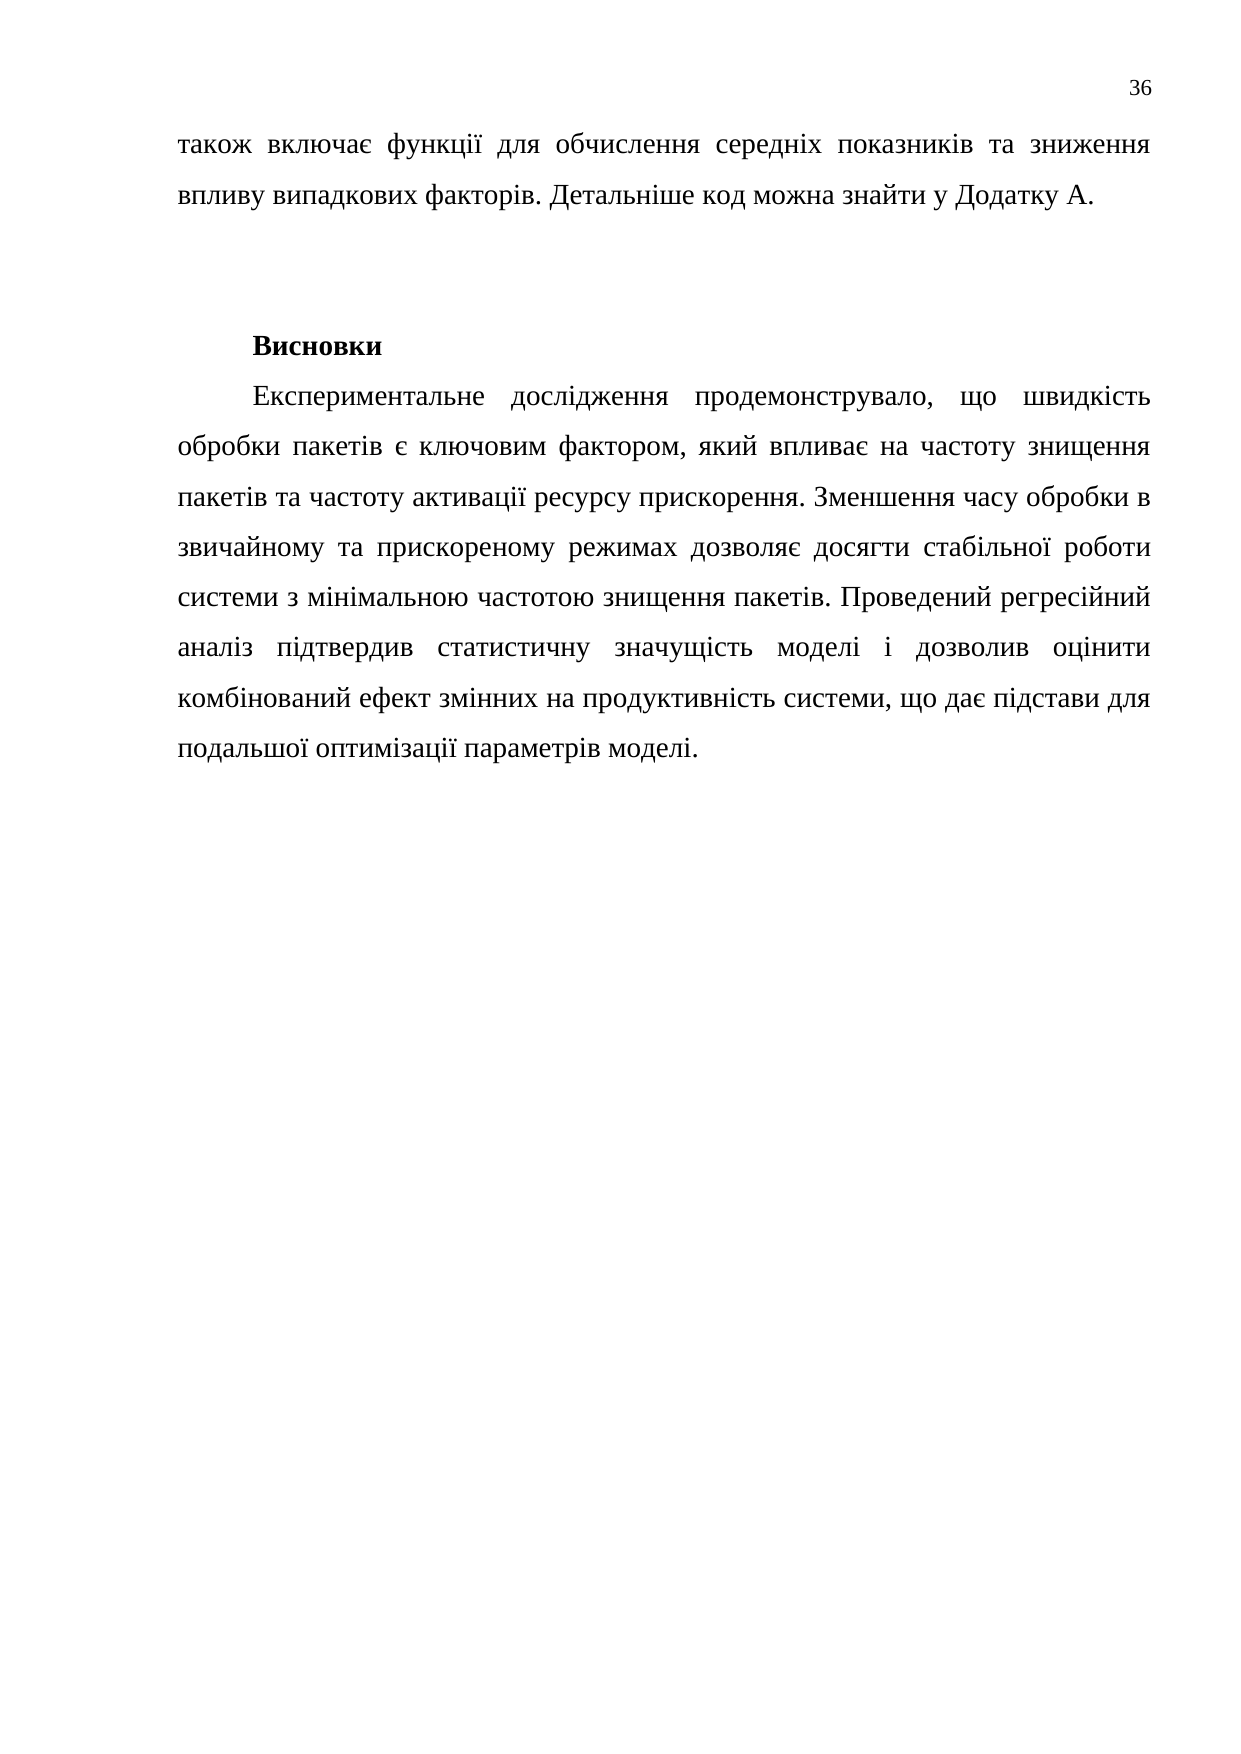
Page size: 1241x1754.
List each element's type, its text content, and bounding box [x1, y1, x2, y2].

text Висновки [177, 328, 1152, 361]
text Експериментальне дослідження продемонструвало, що швидкість обробки пакетів є ключовим фактором, який впливає на частоту знищення пакетів та частоту активації ресурсу прискорення. Зменшення часу обробки в звичайному та прискореному режимах дозволяє досягти стабільної роботи системи з мінімальною частотою знищення пакетів. Проведений регресійний аналіз підтвердив статистичну значущість моделі і дозволив оцінити комбінований ефект змінних на продуктивність системи, що дає підстави для подальшої оптимізації параметрів моделі. [177, 378, 1152, 764]
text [177, 126, 1152, 210]
